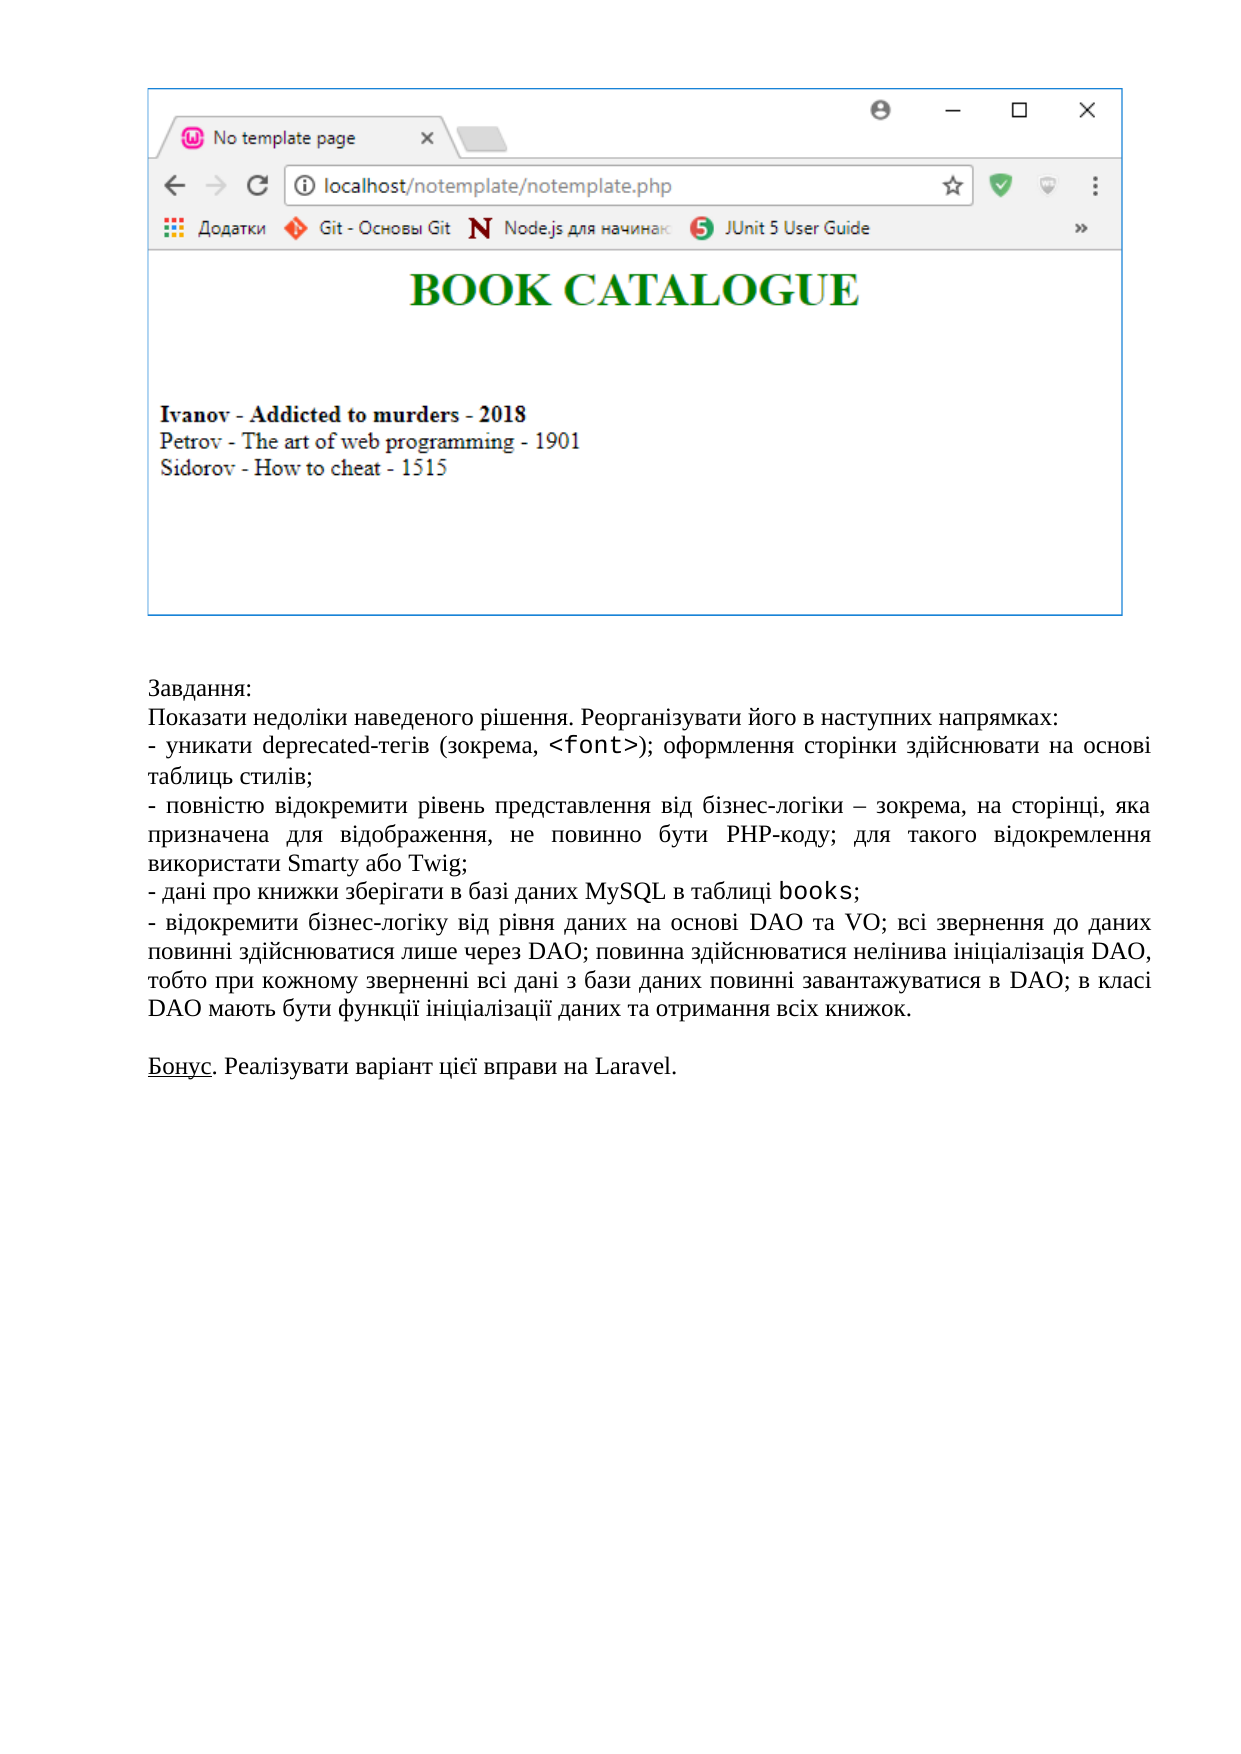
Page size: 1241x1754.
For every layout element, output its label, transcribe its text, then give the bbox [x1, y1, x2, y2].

text Завдання: [148, 673, 1152, 702]
text - відокремити бізнес-логіку від рівня даних на основі DAO та VO; всі звернення до даних повинні здійснюватися лише через DAO; повинна здійснюватися нелінива ініціалізація DAO, тобто при кожному зверненні всі дані з бази даних повинні завантажуватися в DAO; в класі DAO мають бути функції ініціалізації даних та отримання всіх книжок. [148, 907, 1152, 1022]
text - повністю відокремити рівень представлення від бізнес-логіки – зокрема, на сторінці, яка призначена для відображення, не повинно бути PHP-коду; для такого відокремлення використати Smarty або Twig; [148, 790, 1152, 876]
picture [147, 88, 1123, 616]
text Показати недоліки наведеного рішення. Реорганізувати його в наступних напрямках: [148, 702, 1152, 731]
text - уникати deprecated-тегів (зокрема, <font>); оформлення сторінки здійснювати на основі таблиць стилів; [148, 731, 1152, 790]
text - дані про книжки зберігати в базі даних MySQL в таблиці books; [148, 876, 1152, 907]
text Бонус. Реалізувати варіант цієї вправи на Laravel. [148, 1051, 1152, 1080]
